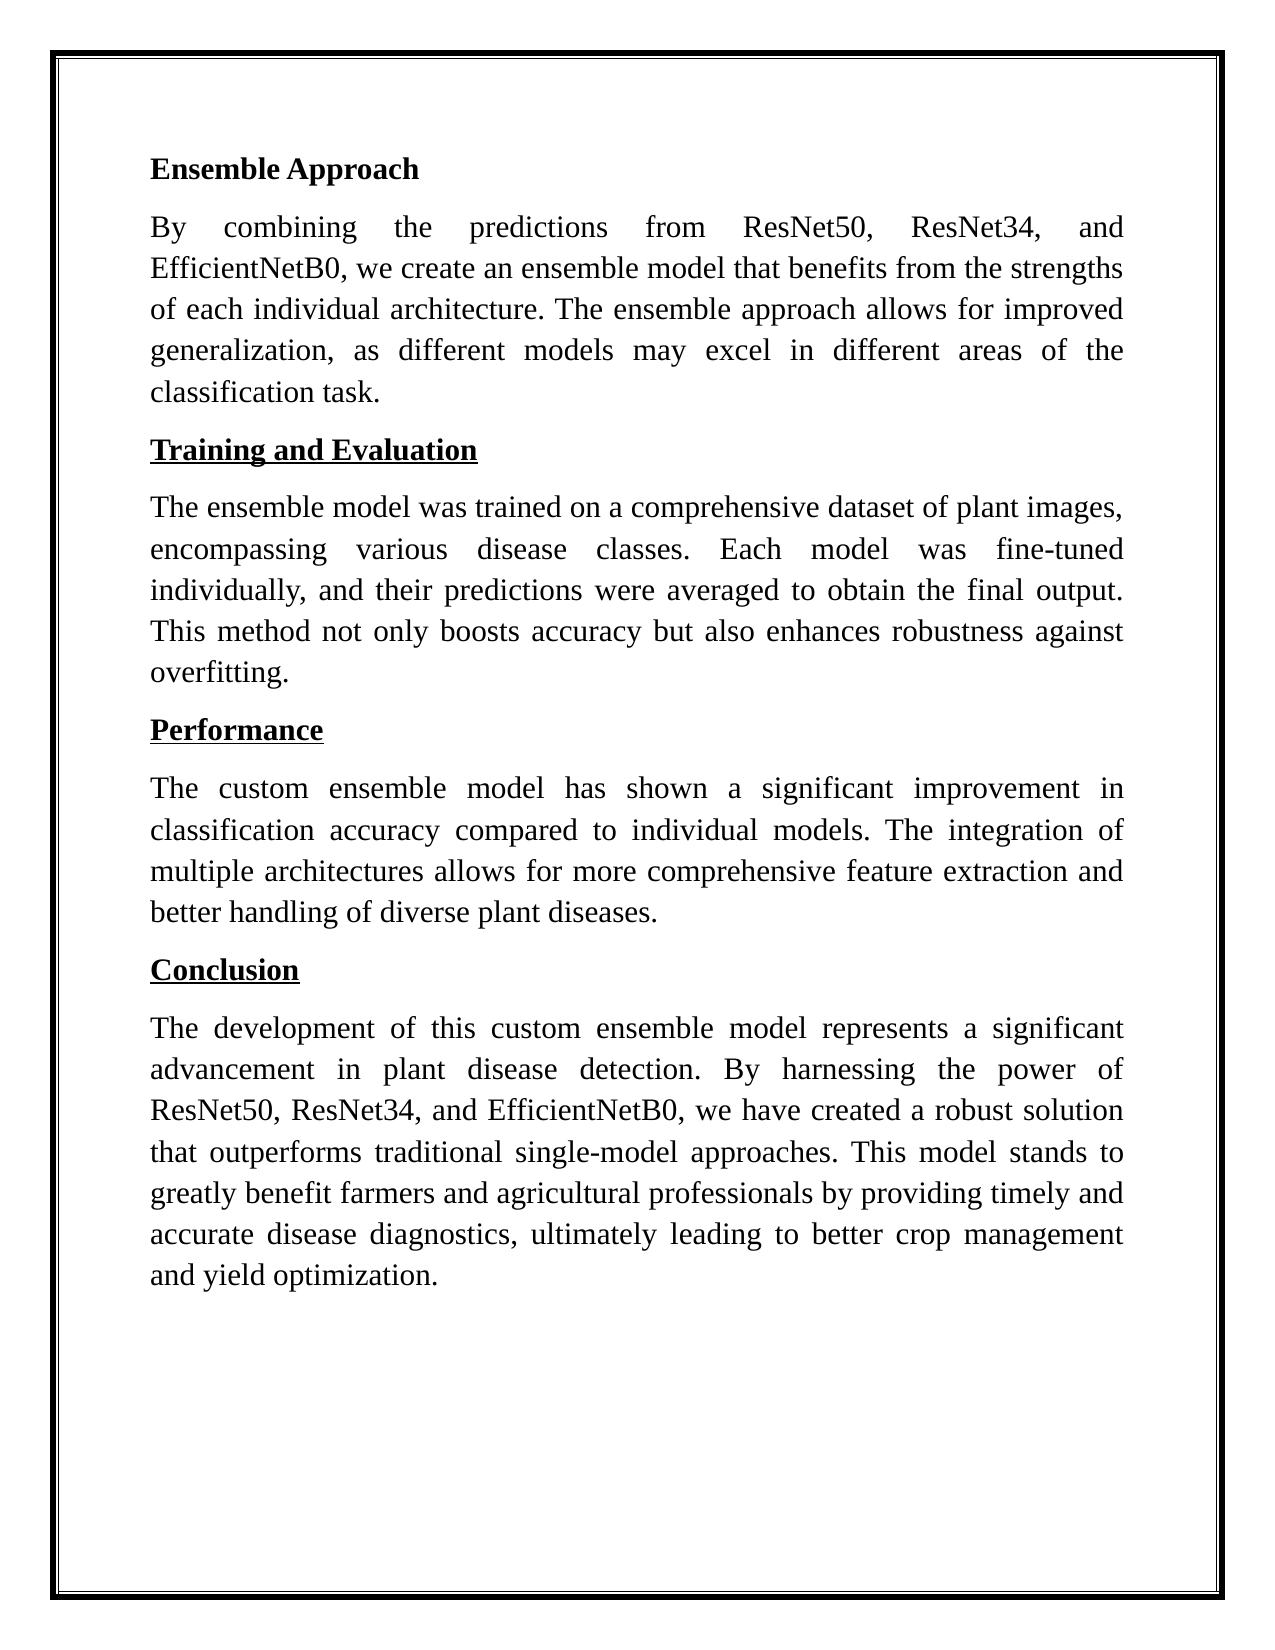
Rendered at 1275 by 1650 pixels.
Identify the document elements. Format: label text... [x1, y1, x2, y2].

text The development of this custom ensemble model represents a significant advancement in plant disease detection. By harnessing the power of ResNet50, ResNet34, and EfficientNetB0, we have created a robust solution that outperforms traditional single-model approaches. This model stands to greatly benefit farmers and agricultural professionals by providing timely and accurate disease diagnostics, ultimately leading to better crop management and yield optimization. [150, 1009, 1125, 1293]
text Ensemble Approach [150, 150, 1125, 186]
text Training and Evaluation [150, 431, 1125, 467]
text Conclusion [150, 951, 1125, 987]
text Performance [150, 712, 1125, 748]
text By combining the predictions from ResNet50, ResNet34, and EfficientNetB0, we create an ensemble model that benefits from the strengths of each individual architecture. The ensemble approach allows for improved generalization, as different models may excel in different areas of the classification task. [150, 208, 1125, 409]
text The ensemble model was trained on a comprehensive dataset of plant images, encompassing various disease classes. Each model was fine-tuned individually, and their predictions were averaged to obtain the final output. This method not only boosts accuracy but also enhances robustness against overfitting. [150, 489, 1125, 690]
text The custom ensemble model has shown a significant improvement in classification accuracy compared to individual models. The integration of multiple architectures allows for more comprehensive feature extraction and better handling of diverse plant diseases. [150, 769, 1125, 929]
